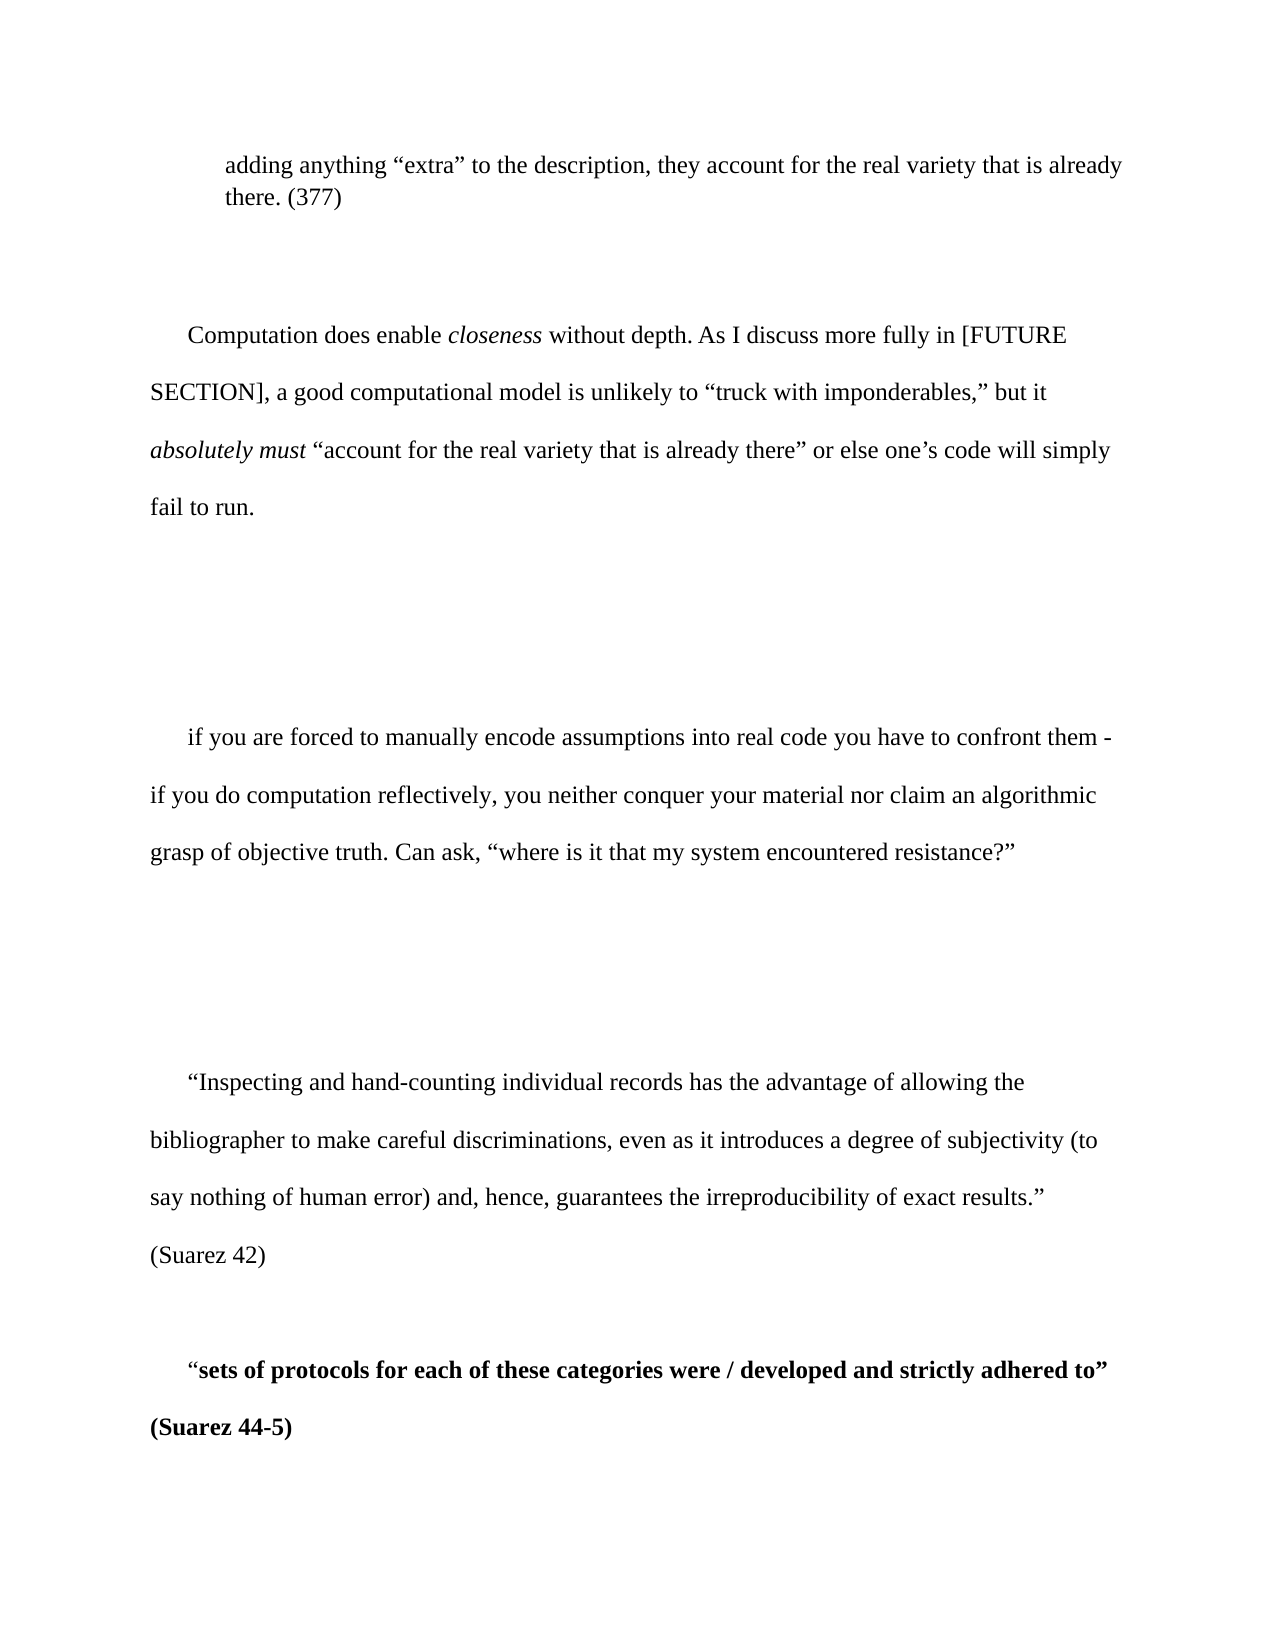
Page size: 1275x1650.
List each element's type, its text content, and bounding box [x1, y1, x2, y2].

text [225, 150, 1125, 210]
text “Inspecting and hand-counting individual records has the advantage of allowing the bibliographer to make careful discriminations, even as it introduces a degree of subjectivity (to say nothing of human error) and, hence, guarantees the irreproducibility of exact results.” (Suarez 42) [150, 1067, 1125, 1268]
text “sets of protocols for each of these categories were / developed and strictly adhered to” (Suarez 44-5) [150, 1355, 1125, 1441]
text if you are forced to manually encode assumptions into real code you have to confront them - if you do computation reflectively, you neither conquer your material nor claim an algorithmic grasp of objective truth. Can ask, “where is it that my system encountered resistance?” [150, 722, 1125, 866]
text Computation does enable closeness without depth. As I discuss more fully in [FUTURE SECTION], a good computational model is unlikely to “truck with imponderables,” but it absolutely must “account for the real variety that is already there” or else one’s code will simply fail to run. [150, 320, 1125, 521]
